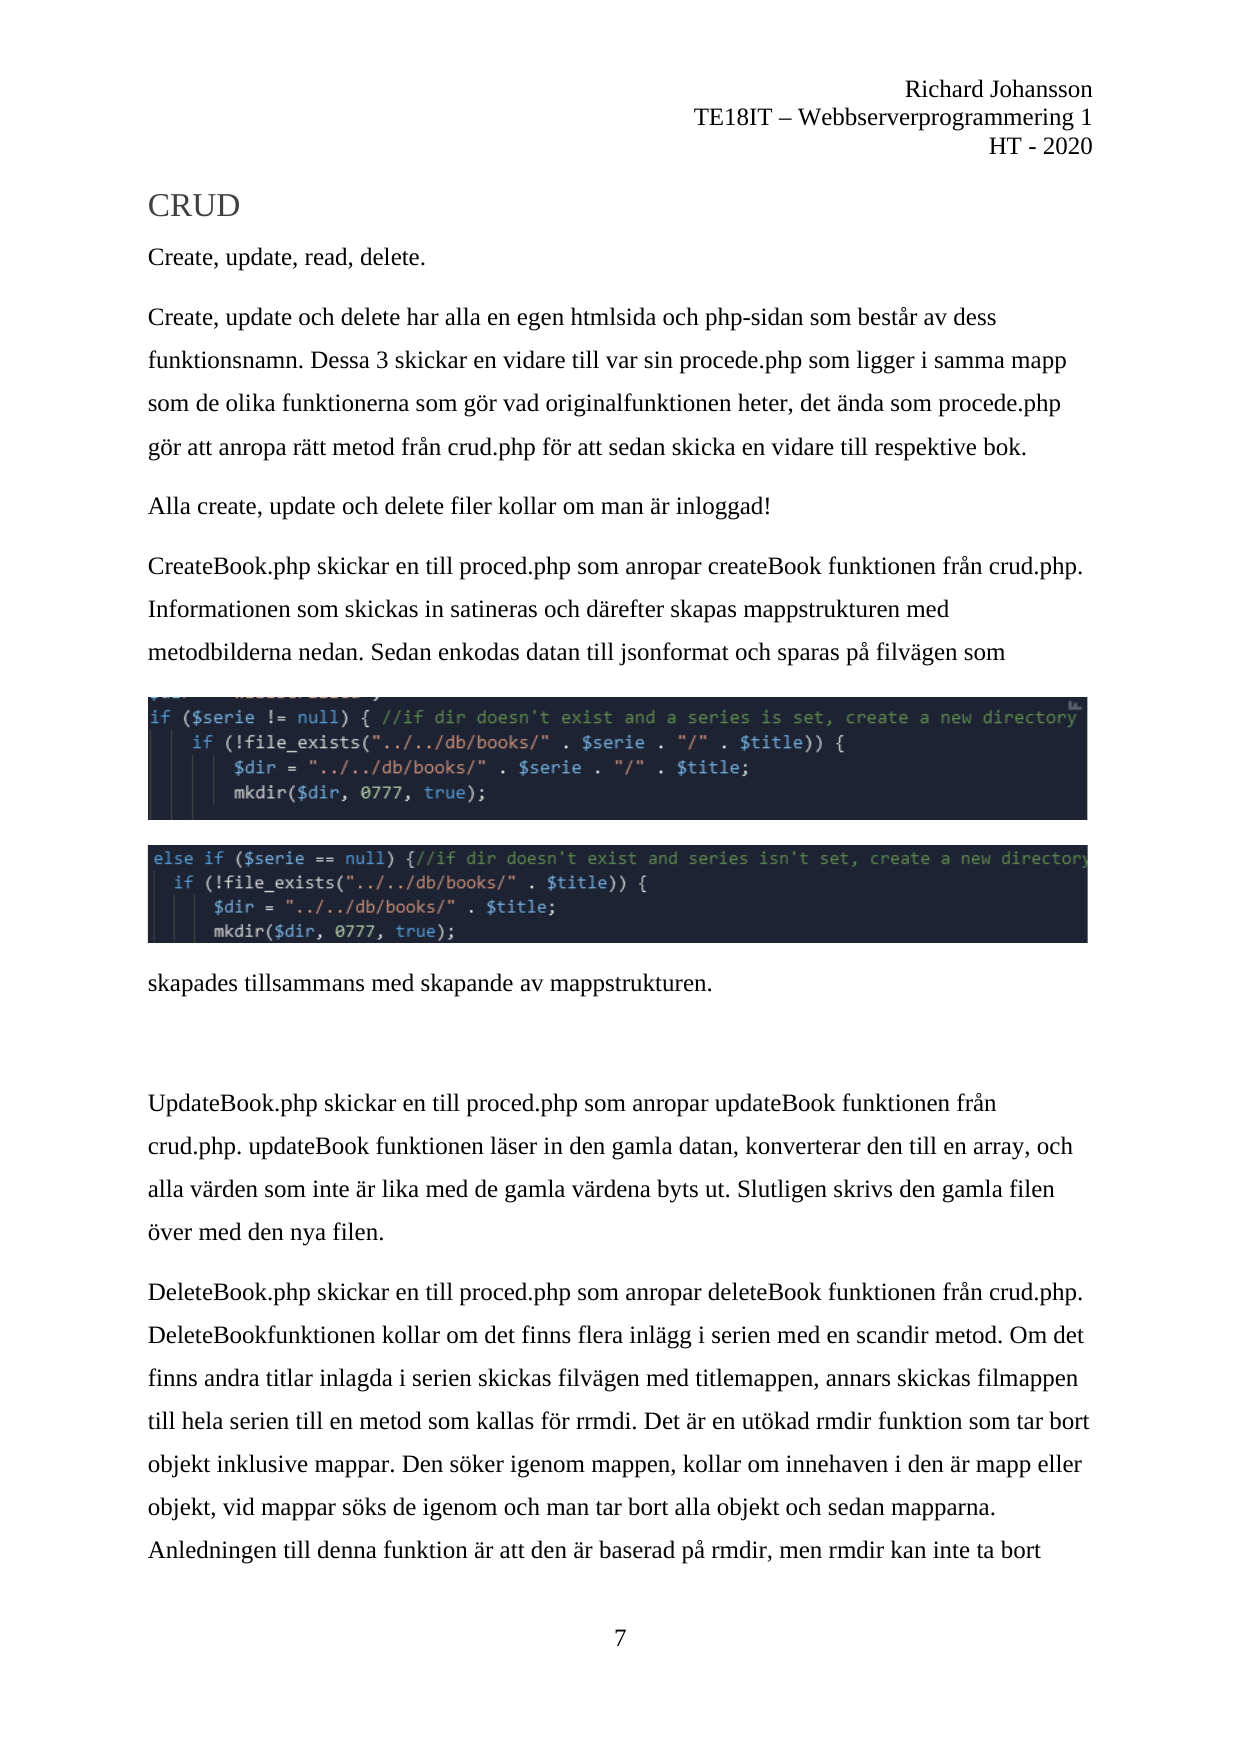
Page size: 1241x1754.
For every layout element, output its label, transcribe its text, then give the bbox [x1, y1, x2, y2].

text Create, update, read, delete. [148, 242, 1093, 271]
text Alla create, update och delete filer kollar om man är inloggad! [148, 491, 1093, 520]
text UpdateBook.php skickar en till proced.php som anropar updateBook funktionen från crud.php. updateBook funktionen läser in den gamla datan, konverterar den till en array, och alla värden som inte är lika med de gamla värdena byts ut. Slutligen skrivs den gamla filen över med den nya filen. [148, 1088, 1093, 1246]
text Create, update och delete har alla en egen htmlsida och php-sidan som består av dess funktionsnamn. Dessa 3 skickar en vidare till var sin procede.php som ligger i samma mapp som de olika funktionerna som gör vad originalfunktionen heter, det ända som procede.php gör att anropa rätt metod från crud.php för att sedan skicka en vidare till respektive bok. [148, 302, 1093, 460]
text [148, 1277, 1093, 1564]
picture [146, 697, 1087, 819]
picture [146, 845, 1087, 942]
subtitle CRUD [148, 185, 1093, 223]
